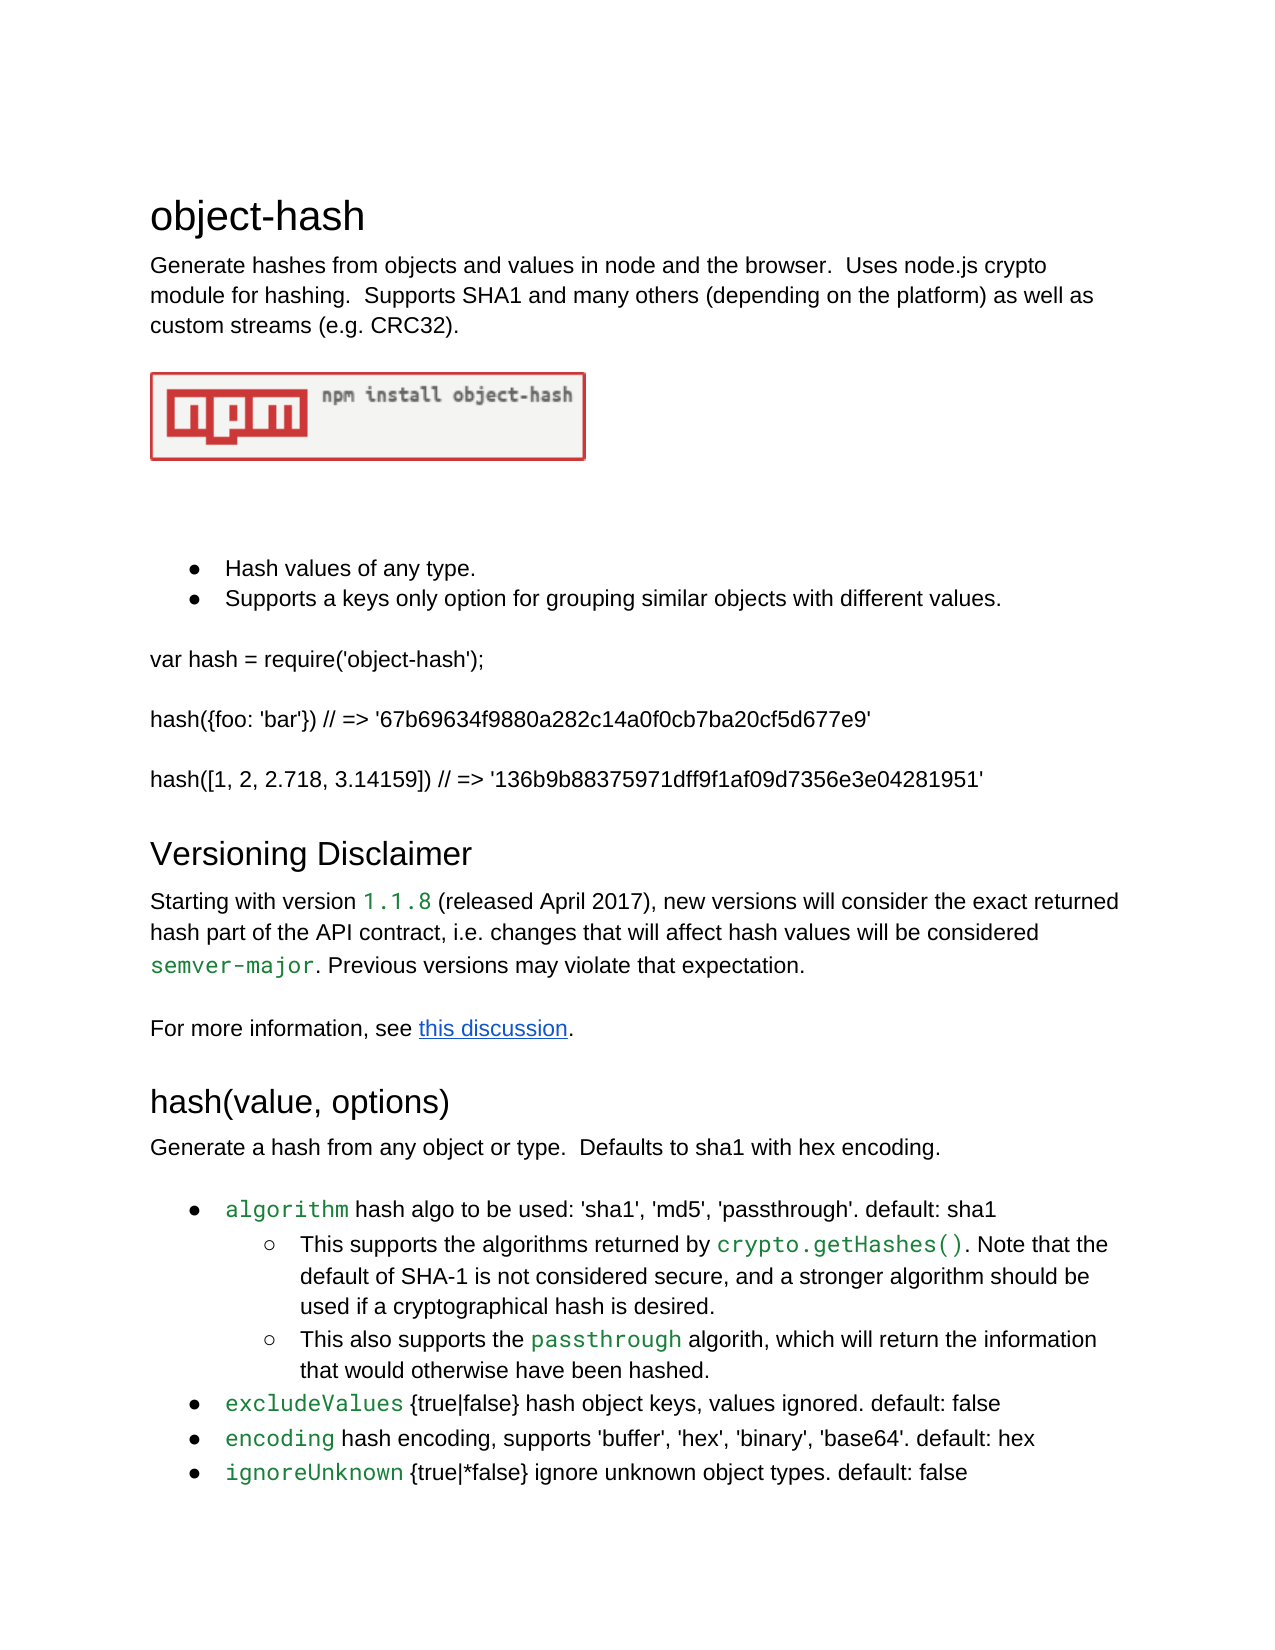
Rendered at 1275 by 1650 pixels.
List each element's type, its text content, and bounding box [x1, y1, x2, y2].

list This supports the algorithms returned by crypto.getHashes(). Note that the default of SHA-1 is not considered secure, and a stronger algorithm should be used if a cryptographical hash is desired. [262, 1228, 1125, 1319]
list Hash values of any type. [187, 555, 1125, 581]
text hash([1, 2, 2.718, 3.14159]) // => '136b9b88375971dff9f1af09d7356e3e04281951' [150, 766, 1125, 793]
list algorithm hash algo to be used: 'sha1', 'md5', 'passthrough'. default: sha1 [187, 1194, 1125, 1224]
subtitle hash(value, options) [150, 1082, 1125, 1121]
text var hash = require('object-hash'); [150, 646, 1125, 672]
list Supports a keys only option for grouping similar objects with different values. [187, 585, 1125, 611]
text Generate hashes from objects and values in node and the browser. Uses node.js crypto module for hashing. Supports SHA1 and many others (depending on the platform) as well as custom streams (e.g. CRC32). [150, 252, 1125, 339]
text For more information, see this discussion. [150, 1015, 1125, 1041]
picture [150, 372, 586, 461]
list This also supports the passthrough algorith, which will return the information that would otherwise have been hashed. [262, 1323, 1125, 1383]
subtitle object-hash [150, 192, 1125, 239]
subtitle Versioning Disclaimer [150, 834, 1125, 872]
list encoding hash encoding, supports 'buffer', 'hex', 'binary', 'base64'. default: hex [187, 1422, 1125, 1452]
text Starting with version 1.1.8 (released April 2017), new versions will consider the exact returned hash part of the API contract, i.e. changes that will affect hash values will be considered semver-major. Previous versions may violate that expectation. [150, 885, 1125, 980]
text hash({foo: 'bar'}) // => '67b69634f9880a282c14a0f0cb7ba20cf5d677e9' [150, 706, 1125, 732]
list excludeValues {true|false} hash object keys, values ignored. default: false [187, 1387, 1125, 1417]
text Generate a hash from any object or type. Defaults to sha1 with hex encoding. [150, 1133, 1125, 1160]
list ignoreUnknown {true|*false} ignore unknown object types. default: false [187, 1457, 1125, 1487]
